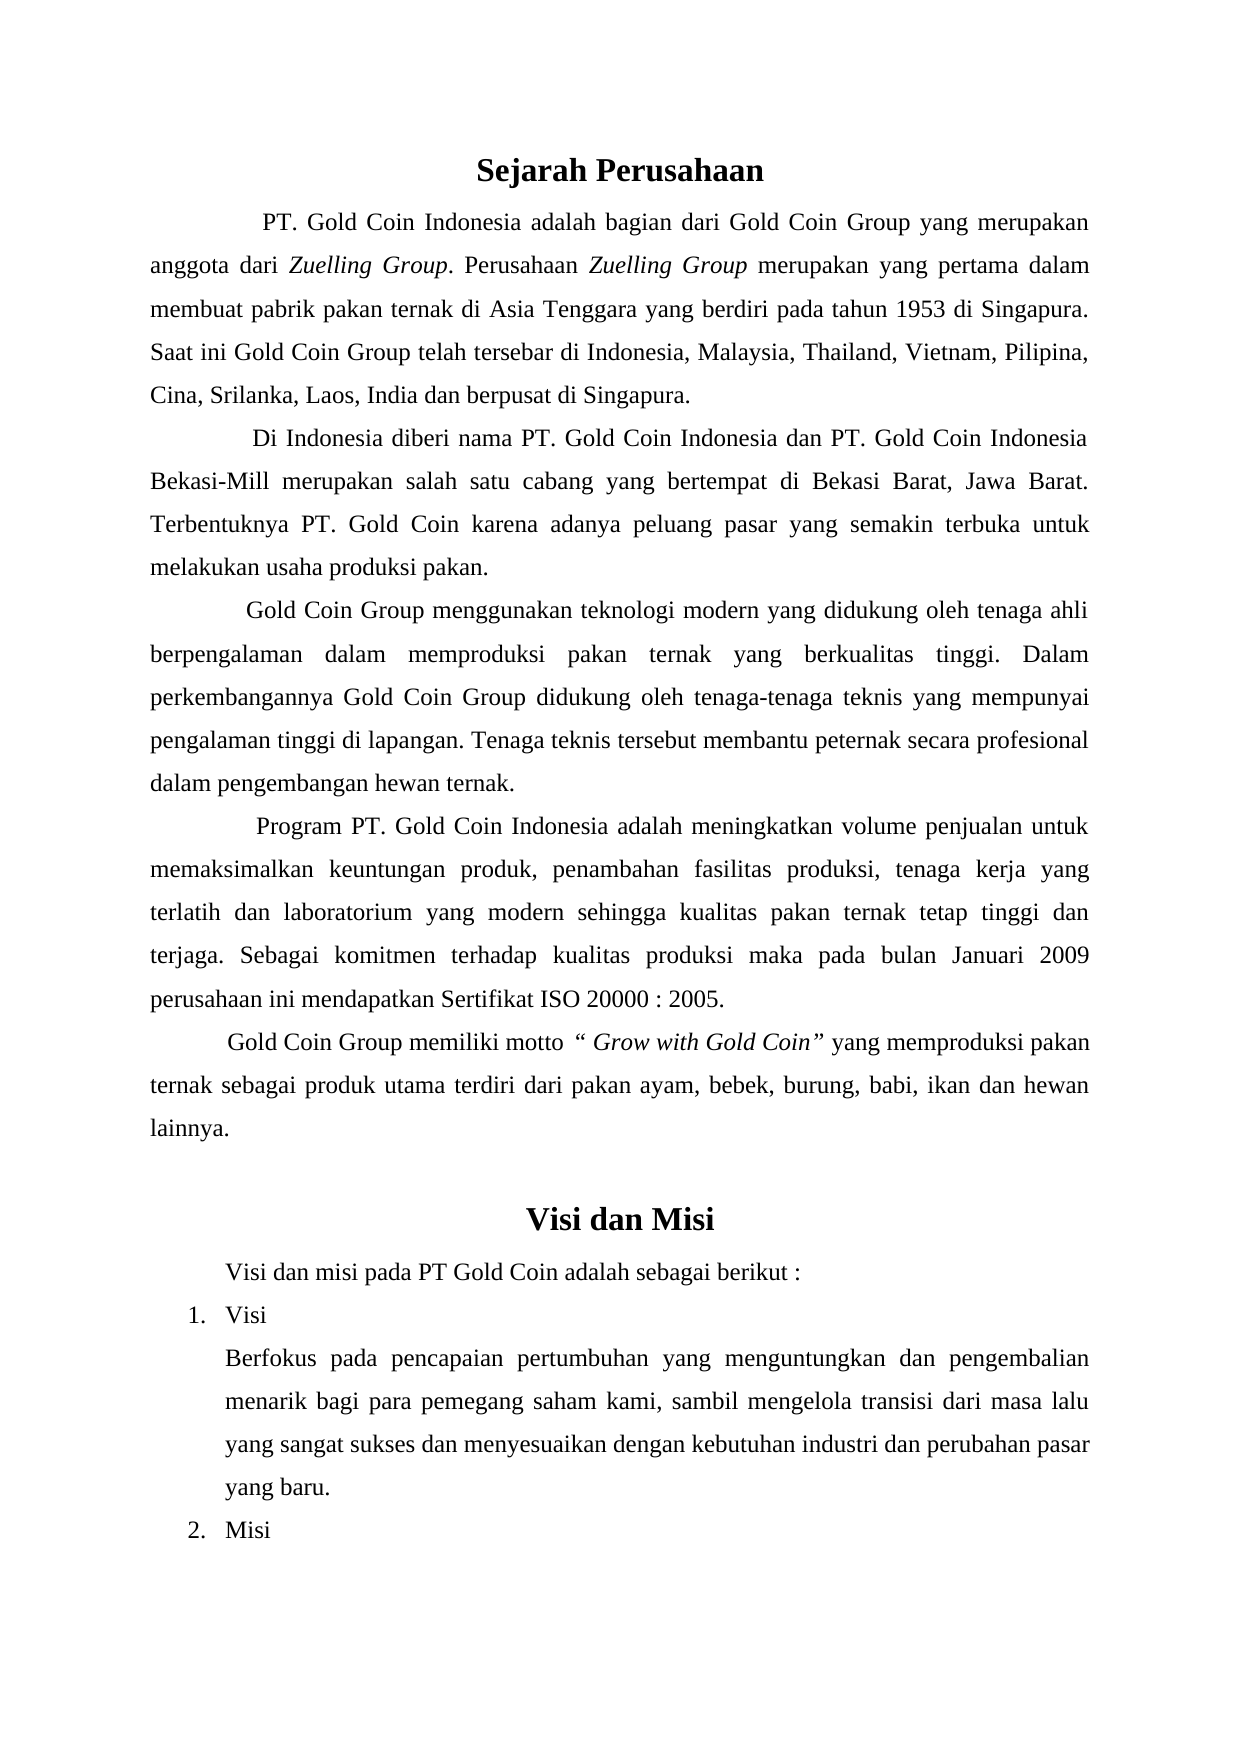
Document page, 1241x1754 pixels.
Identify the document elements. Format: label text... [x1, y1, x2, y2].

text Gold Coin Group menggunakan teknologi modern yang didukung oleh tenaga ahli berpengalaman dalam memproduksi pakan ternak yang berkualitas tinggi. Dalam perkembangannya Gold Coin Group didukung oleh tenaga-tenaga teknis yang mempunyai pengalaman tinggi di lapangan. Tenaga teknis tersebut membantu peternak secara profesional dalam pengembangan hewan ternak. [150, 596, 1090, 797]
text Visi dan Misi [150, 1199, 1090, 1238]
list Visi [187, 1300, 1090, 1329]
text Gold Coin Group memiliki motto “ Grow with Gold Coin” yang memproduksi pakan ternak sebagai produk utama terdiri dari pakan ayam, bebek, burung, babi, ikan dan hewan lainnya. [150, 1027, 1090, 1142]
text Visi dan misi pada PT Gold Coin adalah sebagai berikut : [150, 1257, 1090, 1286]
text PT. Gold Coin Indonesia adalah bagian dari Gold Coin Group yang merupakan anggota dari Zuelling Group. Perusahaan Zuelling Group merupakan yang pertama dalam membuat pabrik pakan ternak di Asia Tenggara yang berdiri pada tahun 1953 di Singapura. Saat ini Gold Coin Group telah tersebar di Indonesia, Malaysia, Thailand, Vietnam, Pilipina, Cina, Srilanka, Laos, India dan berpusat di Singapura. [150, 207, 1090, 409]
list Berfokus pada pencapaian pertumbuhan yang menguntungkan dan pengembalian menarik bagi para pemegang saham kami, sambil mengelola transisi dari masa lalu yang sangat sukses dan menyesuaikan dengan kebutuhan industri dan perubahan pasar yang baru. [225, 1343, 1090, 1501]
list Misi [187, 1516, 1090, 1544]
text Program PT. Gold Coin Indonesia adalah meningkatkan volume penjualan untuk memaksimalkan keuntungan produk, penambahan fasilitas produksi, tenaga kerja yang terlatih dan laboratorium yang modern sehingga kualitas pakan ternak tetap tinggi dan terjaga. Sebagai komitmen terhadap kualitas produksi maka pada bulan Januari 2009 perusahaan ini mendapatkan Sertifikat ISO 20000 : 2005. [150, 811, 1090, 1012]
text Di Indonesia diberi nama PT. Gold Coin Indonesia dan PT. Gold Coin Indonesia Bekasi-Mill merupakan salah satu cabang yang bertempat di Bekasi Barat, Jawa Barat. Terbentuknya PT. Gold Coin karena adanya peluang pasar yang semakin terbuka untuk melakukan usaha produksi pakan. [150, 423, 1090, 581]
text Sejarah Perusahaan [150, 150, 1090, 188]
